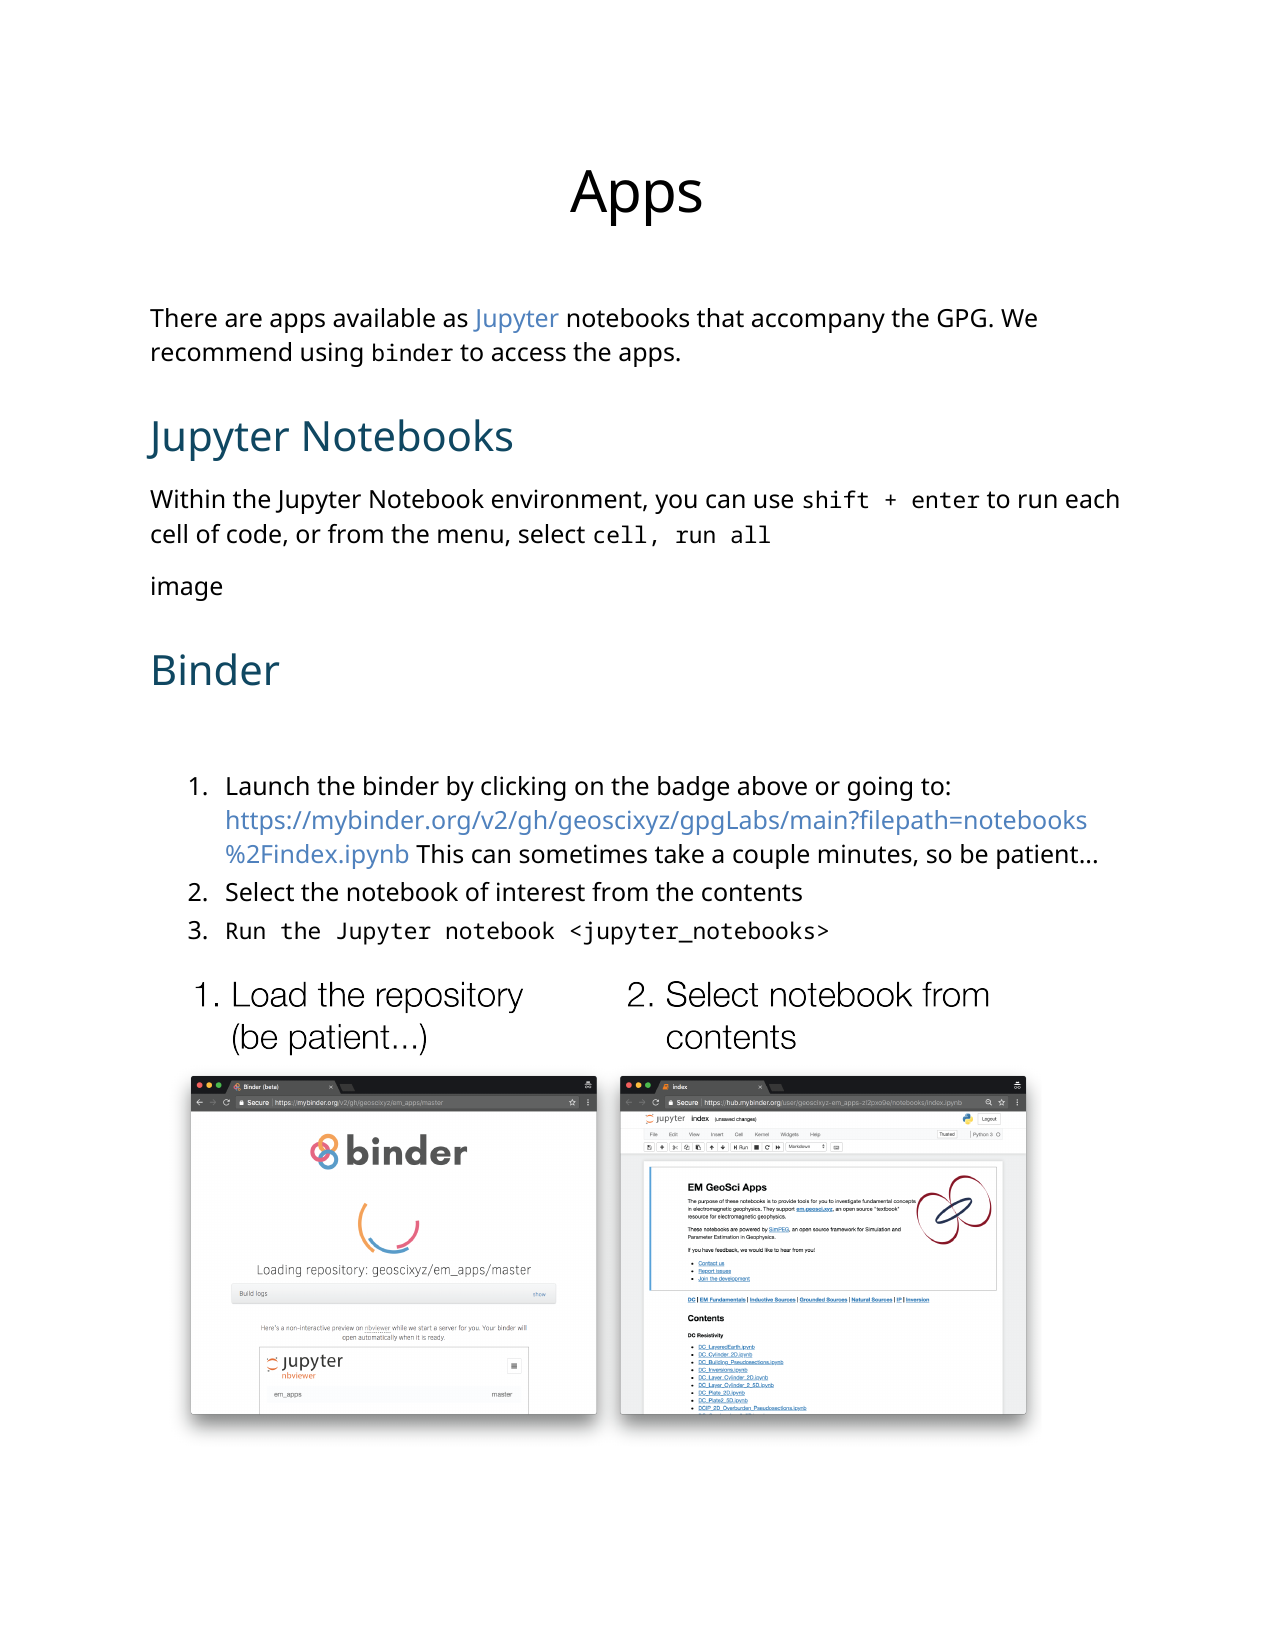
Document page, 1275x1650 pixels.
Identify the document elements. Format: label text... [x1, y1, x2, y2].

list Launch the binder by clicking on the badge above or going to: https://mybinder.org/v2/gh/geoscixyz/gpgLabs/main?filepath=notebooks%2Findex.ipynb This can sometimes take a couple minutes, so be patient... [187, 769, 1125, 871]
text There are apps available as Jupyter notebooks that accompany the GPG. We recommend using binder to access the apps. [150, 301, 1125, 369]
text Within the Jupyter Notebook environment, you can use shift + enter to run each cell of code, or from the menu, select cell, run all [150, 482, 1125, 550]
subtitle Jupyter Notebooks [150, 407, 1125, 463]
list Select the notebook of interest from the contents [187, 875, 1125, 909]
text image [150, 569, 1125, 603]
picture [168, 965, 1044, 1449]
subtitle Binder [150, 641, 1125, 697]
list Run the Jupyter notebook <jupyter_notebooks> [187, 913, 1125, 947]
title Apps [150, 150, 1125, 229]
